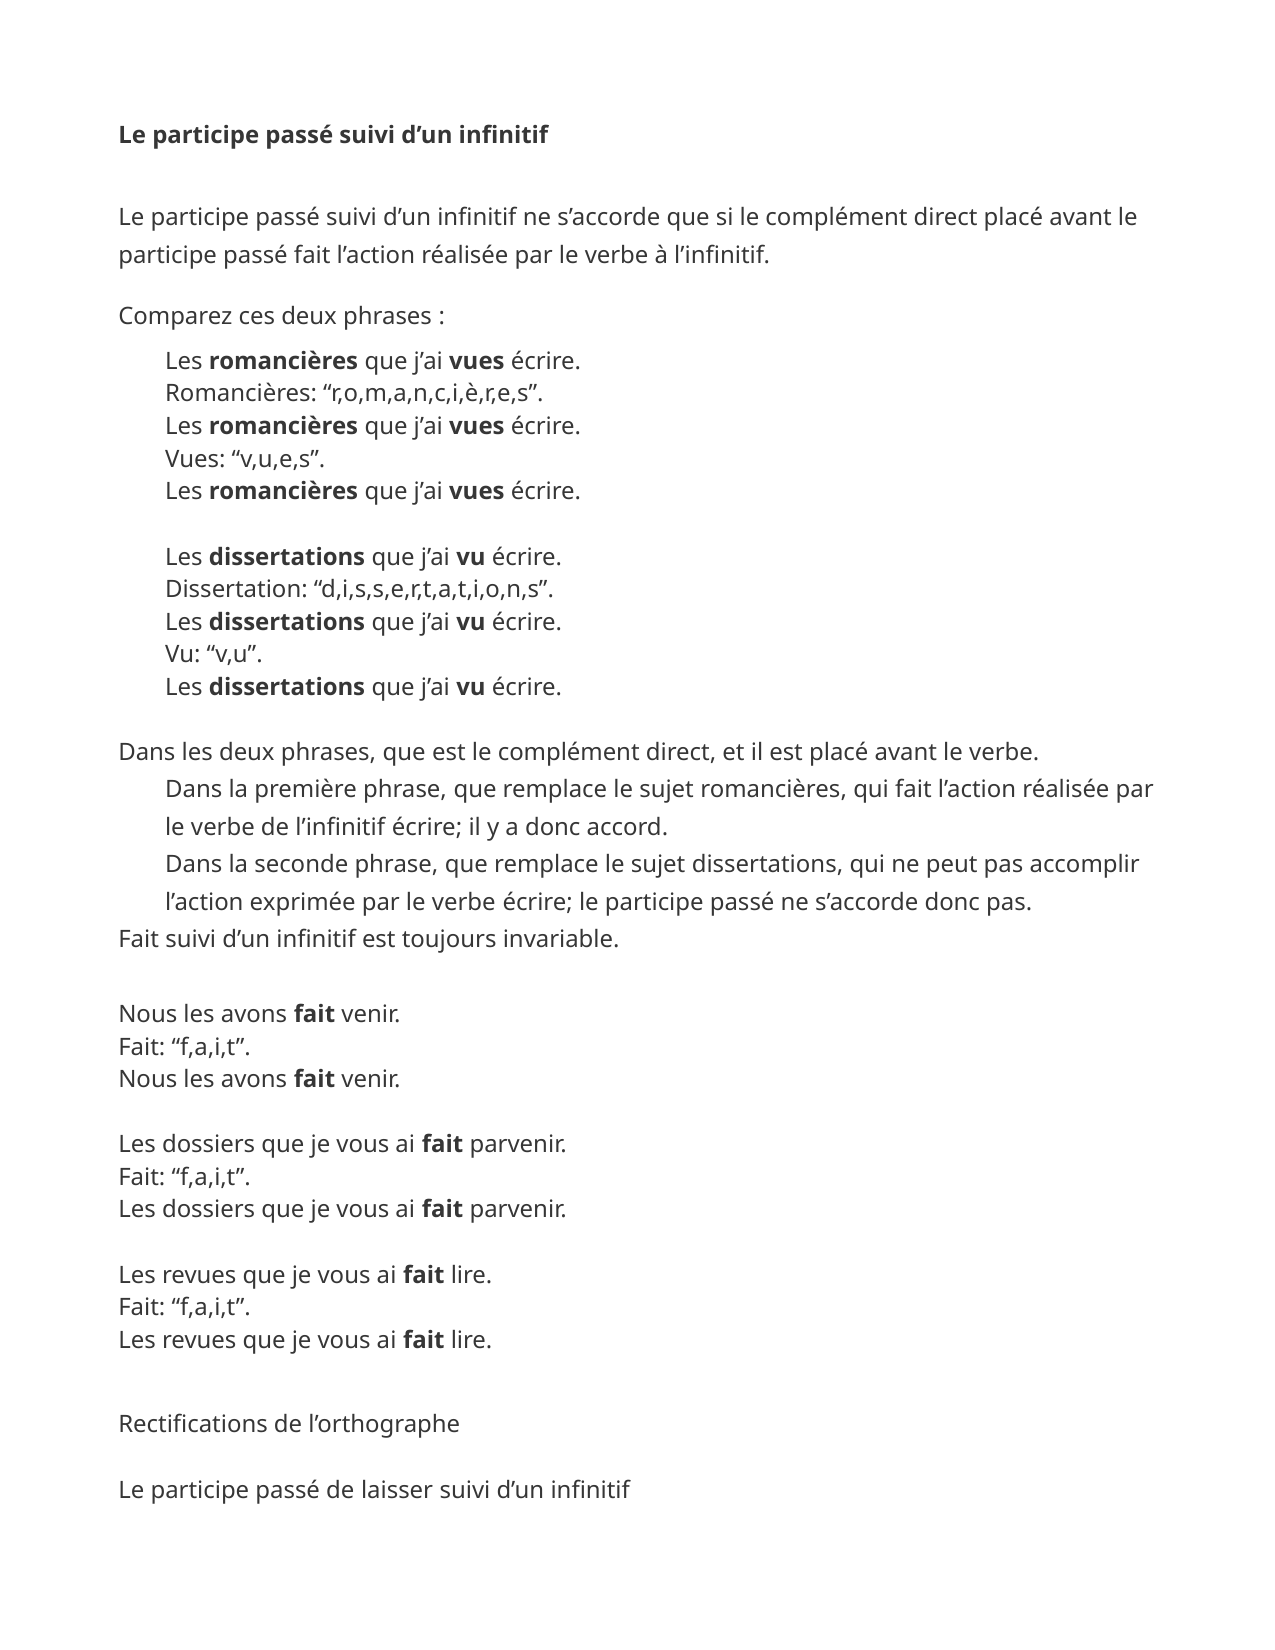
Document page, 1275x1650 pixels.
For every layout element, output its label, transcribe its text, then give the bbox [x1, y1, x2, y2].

list Fait: “f,a,i,t”. [118, 1029, 1157, 1062]
text Romancières: “r,o,m,a,n,c,i,è,r,e,s”. [165, 376, 1157, 409]
list Les dissertations que j’ai vu écrire. [165, 670, 1157, 702]
list Vues: “v,u,e,s”. [165, 441, 1157, 474]
text Dans la première phrase, que remplace le sujet romancières, qui fait l’action réalisée par le verbe de l’infinitif écrire; il y a donc accord. [165, 772, 1157, 842]
text Les revues que je vous ai fait lire. [118, 1323, 1157, 1355]
list Nous les avons fait venir. [118, 1062, 1157, 1094]
list Les dossiers que je vous ai fait parvenir. [118, 1094, 1157, 1160]
list Nous les avons fait venir. [118, 997, 1157, 1029]
list Les dissertations que j’ai vu écrire. [165, 604, 1157, 637]
list Les romancières que j’ai vues écrire. [165, 474, 1157, 507]
list Les dissertations que j’ai vu écrire. [165, 539, 1157, 572]
list Comparez ces deux phrases : [118, 298, 1157, 331]
subtitle Le participe passé suivi d’un infinitif [118, 118, 1157, 151]
list Fait suivi d’un infinitif est toujours invariable. [118, 922, 1157, 954]
list Fait: “f,a,i,t”. [118, 1160, 1157, 1192]
list Fait: “f,a,i,t”. [118, 1290, 1157, 1323]
list Les revues que je vous ai fait lire. [118, 1225, 1157, 1290]
list Dans la seconde phrase, que remplace le sujet dissertations, qui ne peut pas accomplir l’action exprimée par le verbe écrire; le participe passé ne s’accorde donc pas. [165, 847, 1157, 917]
text Vu: “v,u”. [165, 637, 1157, 670]
list Les romancières que j’ai vues écrire. [165, 409, 1157, 441]
list Le participe passé suivi d’un infinitif ne s’accorde que si le complément direct placé avant le participe passé fait l’action réalisée par le verbe à l’infinitif. [118, 200, 1157, 270]
list Les romancières que j’ai vues écrire. [165, 344, 1157, 376]
list Les dossiers que je vous ai fait parvenir. [118, 1192, 1157, 1225]
text Dissertation: “d,i,s,s,e,r,t,a,t,i,o,n,s”. [165, 572, 1157, 604]
list Dans les deux phrases, que est le complément direct, et il est placé avant le verbe. [118, 735, 1157, 767]
text Rectifications de l’orthographe Le participe passé de laisser suivi d’un infinitif [118, 1407, 1157, 1505]
